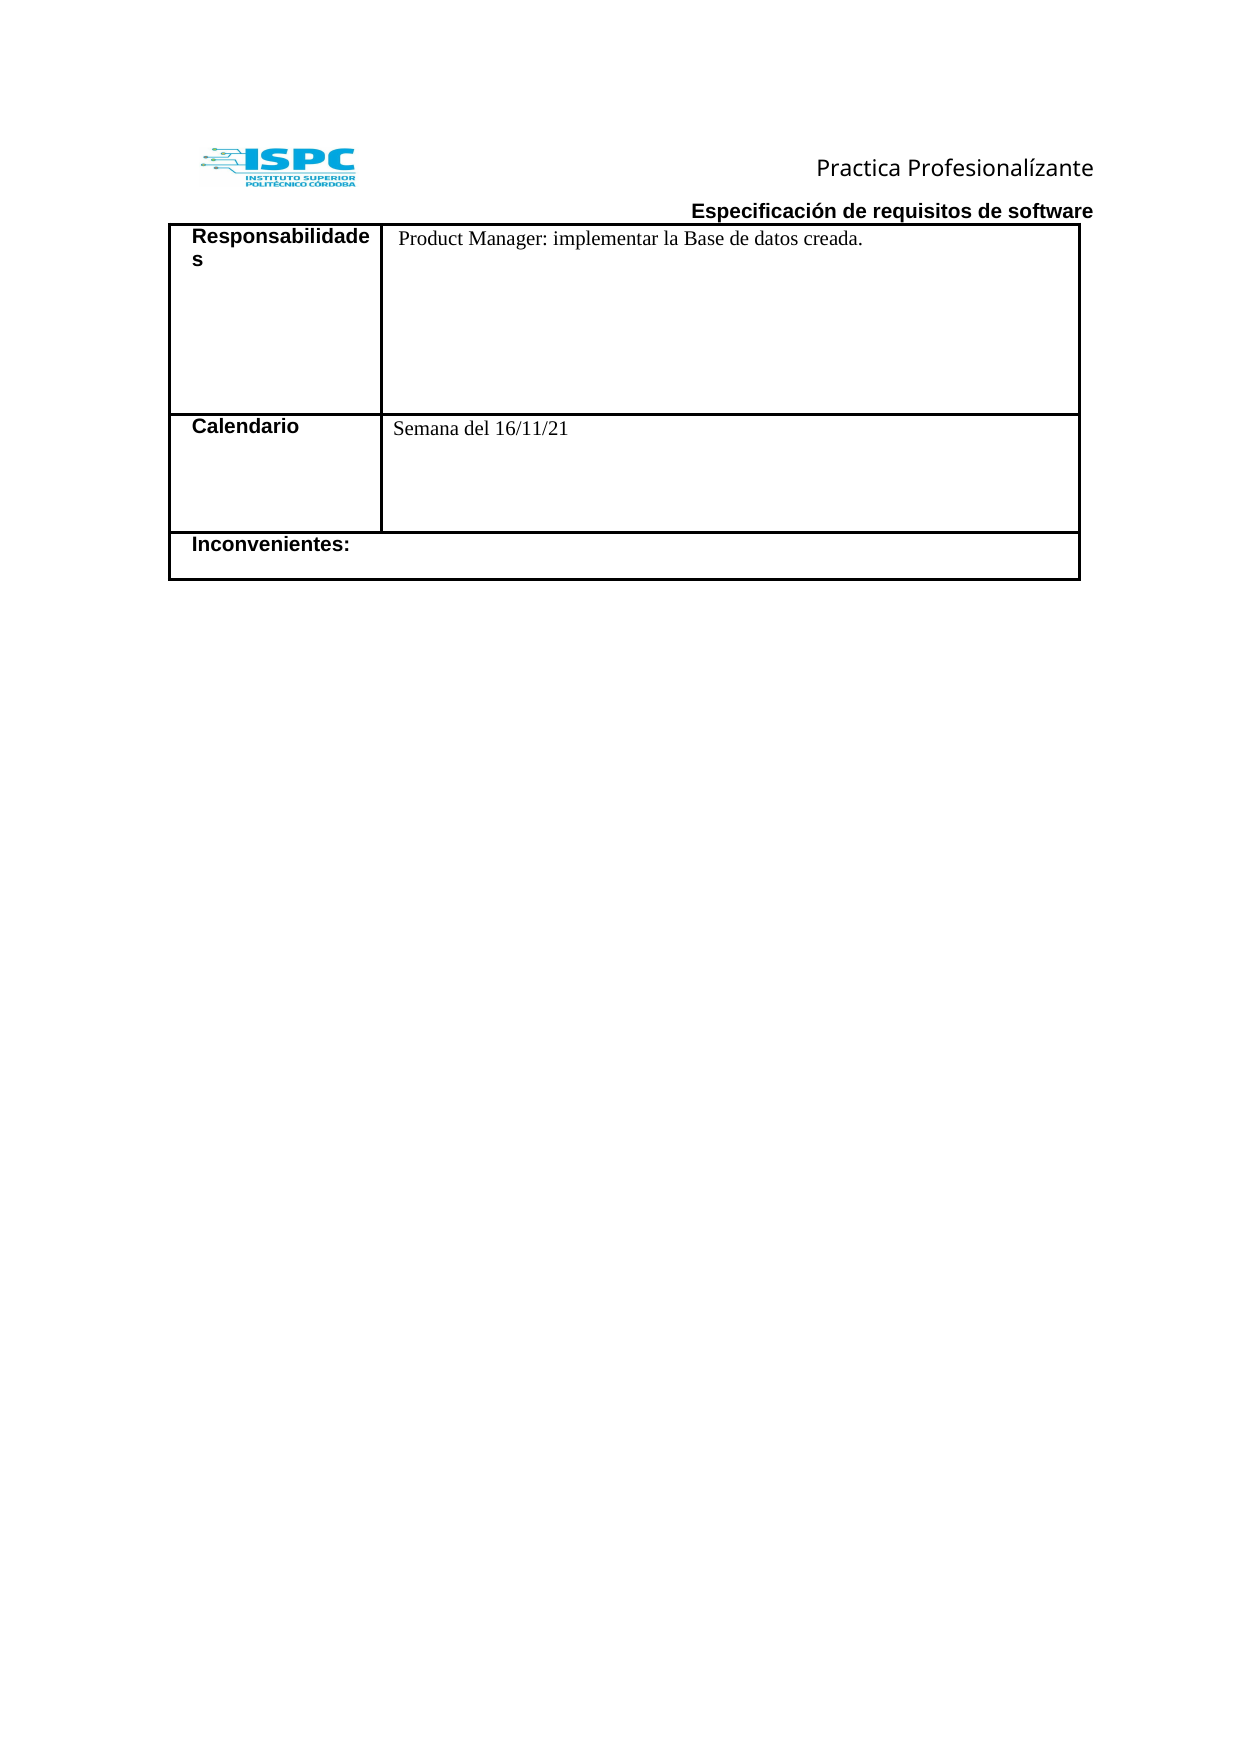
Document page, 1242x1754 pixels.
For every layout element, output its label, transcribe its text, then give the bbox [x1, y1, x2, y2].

table_cell Inconvenientes: [171, 534, 1078, 577]
table_cell Product Manager: implementar la Base de datos creada. [383, 226, 1078, 413]
table_cell Responsabilidades [171, 226, 380, 413]
table_cell Calendario [171, 416, 380, 531]
picture [198, 147, 360, 187]
table_cell Semana del 16/11/21 [383, 416, 1078, 531]
